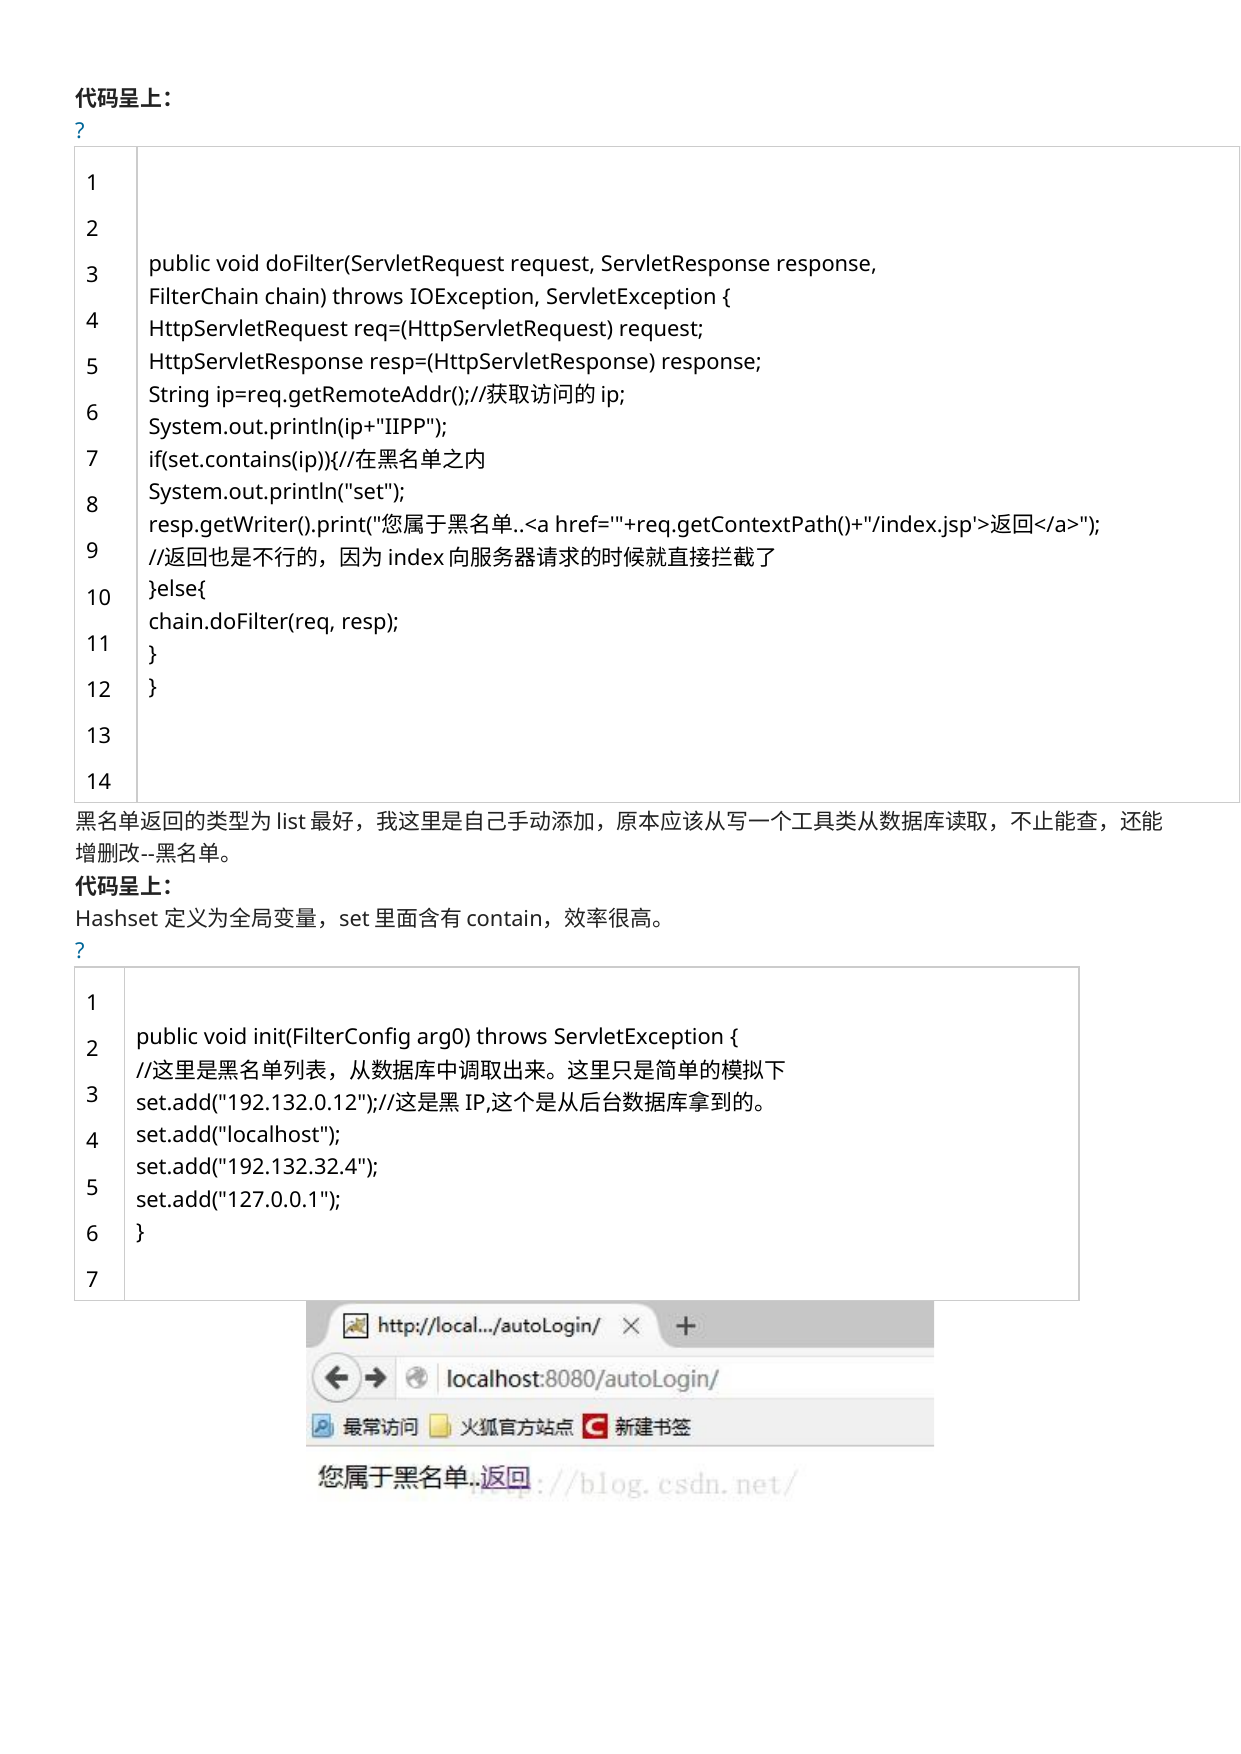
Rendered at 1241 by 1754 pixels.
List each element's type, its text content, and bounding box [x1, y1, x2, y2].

table_header public void init(FilterConfig arg0) throws ServletException { //这里是黑名单列表，从数据库中调取出来。这里只是简单的模拟下 set.add("192.132.0.12");//这是黑IP,这个是从后台数据库拿到的。 set.add("localhost"); set.add("192.132.32.4"); set.add("127.0.0.1"); } [125, 968, 1078, 1300]
text 代码呈上： [75, 868, 1165, 901]
picture [306, 1301, 935, 1635]
text ? [75, 113, 1165, 146]
table_header 1 2 3 4 5 6 7 8 9 10 11 12 13 14 [75, 147, 136, 802]
text Hashset 定义为全局变量，set里面含有contain，效率很高。 [75, 901, 1165, 933]
table_header 1 2 3 4 5 6 7 [75, 968, 124, 1300]
text 代码呈上： [75, 81, 1165, 113]
text 黑名单返回的类型为list最好，我这里是自己手动添加，原本应该从写一个工具类从数据库读取，不止能查，还能增删改--黑名单。 [75, 803, 1165, 868]
table_header public void doFilter(ServletRequest request, ServletResponse response, FilterChain chain) throws IOException, ServletException { HttpServletRequest req=(HttpServletRequest) request; HttpServletResponse resp=(HttpServletResponse) response; String ip=req.getRemoteAddr();//获取访问的ip; System.out.println(ip+"IIPP"); if(set.contains(ip)){//在黑名单之内 System.out.println("set"); resp.getWriter().print("您属于黑名单..<a href='"+req.getContextPath()+"/index.jsp'>返回</a>"); //返回也是不行的，因为index向服务器请求的时候就直接拦截了 }else{ chain.doFilter(req, resp); } } [138, 147, 1239, 802]
text ? [75, 933, 1165, 966]
